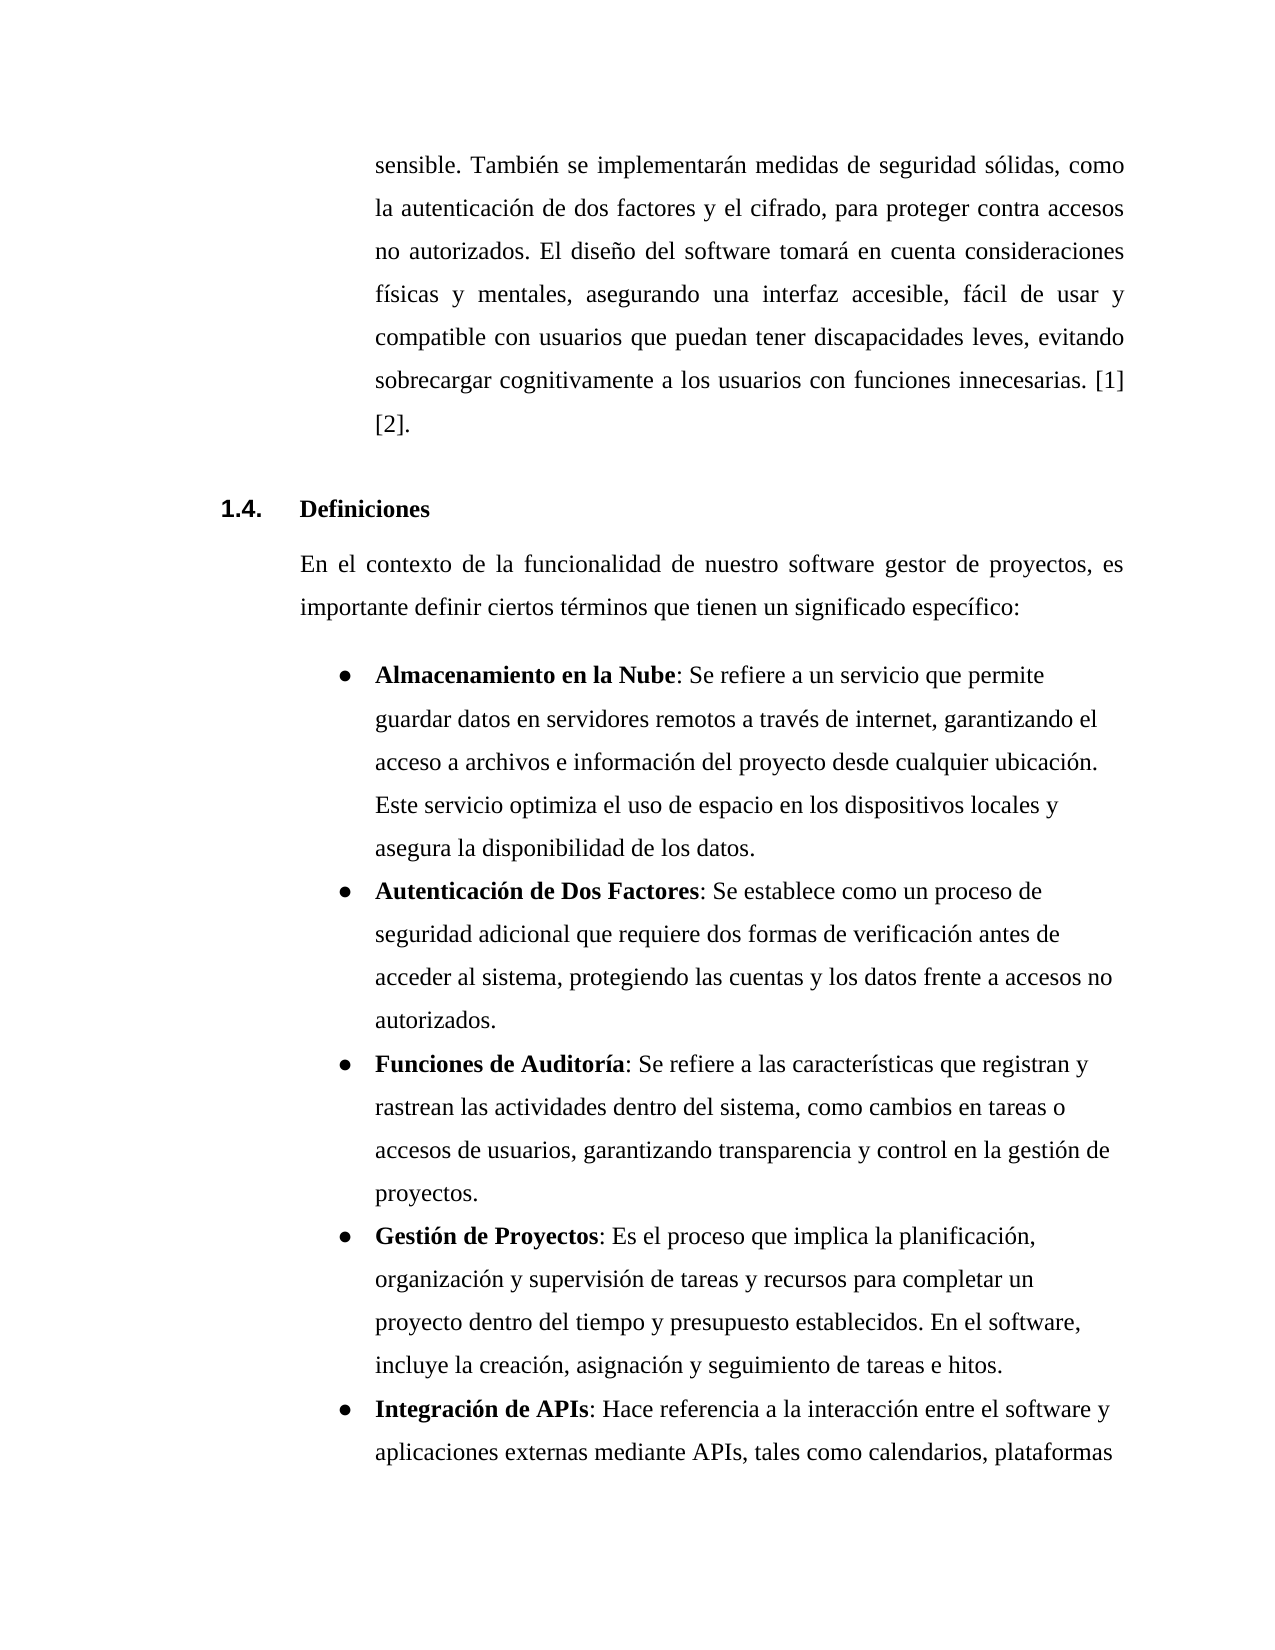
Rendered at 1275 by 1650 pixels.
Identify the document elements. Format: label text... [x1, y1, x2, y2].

list Gestión de Proyectos: Es el proceso que implica la planificación, organización y supervisión de tareas y recursos para completar un proyecto dentro del tiempo y presupuesto establecidos. En el software, incluye la creación, asignación y seguimiento de tareas e hitos. [337, 1221, 1125, 1379]
text En el contexto de la funcionalidad de nuestro software gestor de proyectos, es importante definir ciertos términos que tienen un significado específico: [300, 549, 1125, 621]
list Funciones de Auditoría: Se refiere a las características que registran y rastrean las actividades dentro del sistema, como cambios en tareas o accesos de usuarios, garantizando transparencia y control en la gestión de proyectos. [337, 1049, 1125, 1207]
subtitle Definiciones [262, 493, 1125, 522]
list Autenticación de Dos Factores: Se establece como un proceso de seguridad adicional que requiere dos formas de verificación antes de acceder al sistema, protegiendo las cuentas y los datos frente a accesos no autorizados. [337, 876, 1125, 1034]
list Almacenamiento en la Nube: Se refiere a un servicio que permite guardar datos en servidores remotos a través de internet, garantizando el acceso a archivos e información del proyecto desde cualquier ubicación. Este servicio optimiza el uso de espacio en los dispositivos locales y asegura la disponibilidad de los datos. [337, 661, 1125, 862]
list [337, 1394, 1125, 1466]
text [375, 150, 1125, 437]
